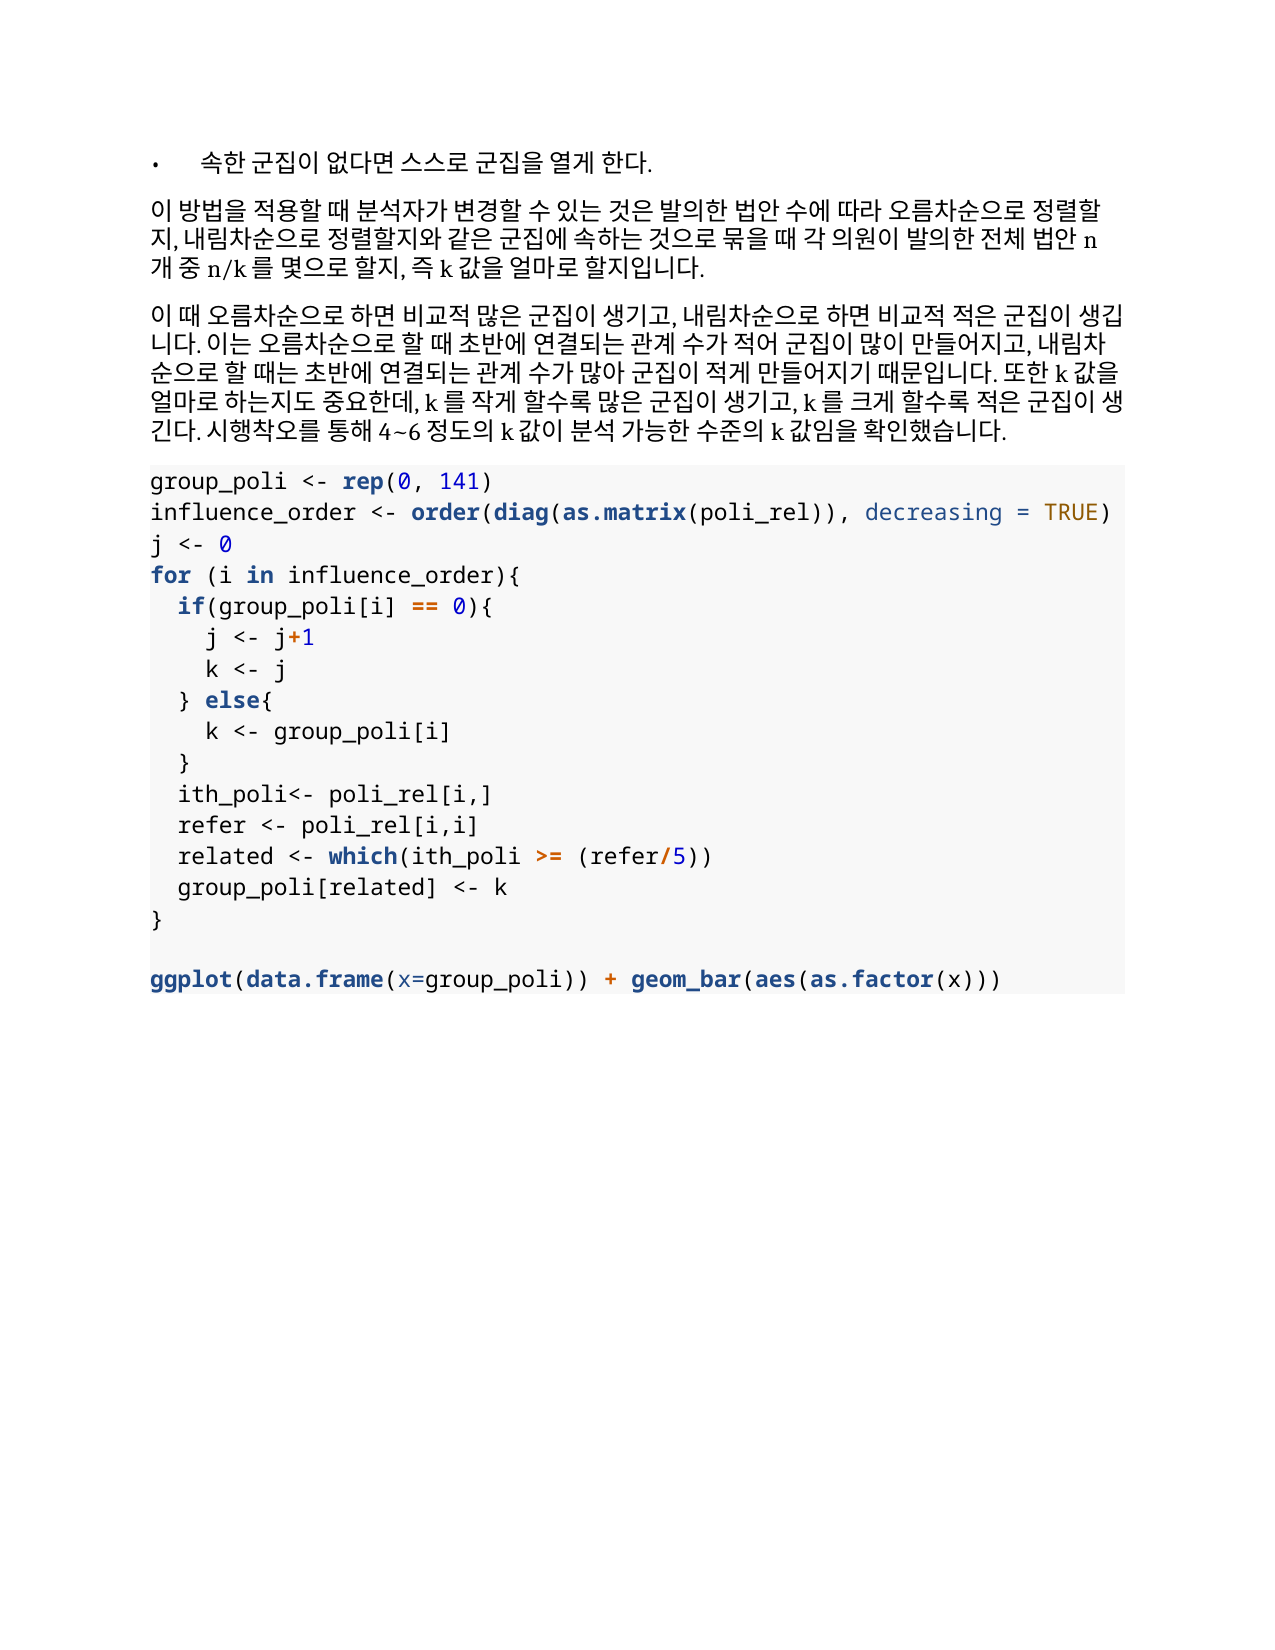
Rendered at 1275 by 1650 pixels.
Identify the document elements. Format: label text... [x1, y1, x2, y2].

list 속한 군집이 없다면 스스로 군집을 열게 한다. [150, 150, 1125, 179]
text 이 때 오름차순으로 하면 비교적 많은 군집이 생기고, 내림차순으로 하면 비교적 적은 군집이 생깁니다. 이는 오름차순으로 할 때 초반에 연결되는 관계 수가 적어 군집이 많이 만들어지고, 내림차순으로 할 때는 초반에 연결되는 관계 수가 많아 군집이 적게 만들어지기 때문입니다. 또한 k값을 얼마로 하는지도 중요한데, k를 작게 할수록 많은 군집이 생기고, k를 크게 할수록 적은 군집이 생긴다. 시행착오를 통해 4~6 정도의 k값이 분석 가능한 수준의 k값임을 확인했습니다. [150, 302, 1125, 446]
text 이 방법을 적용할 때 분석자가 변경할 수 있는 것은 발의한 법안 수에 따라 오름차순으로 정렬할지, 내림차순으로 정렬할지와 같은 군집에 속하는 것으로 묶을 때 각 의원이 발의한 전체 법안 n개 중 n/k를 몇으로 할지, 즉 k 값을 얼마로 할지입니다. [150, 197, 1125, 284]
text group_poli <- rep(0, 141) influence_order <- order(diag(as.matrix(poli_rel)), decreasing = TRUE) j <- 0 for (i in influence_order){ if(group_poli[i] == 0){ j <- j+1 k <- j } else{ k <- group_poli[i] } ith_poli<- poli_rel[i,] refer <- poli_rel[i,i] related <- which(ith_poli >= (refer/5)) group_poli[related] <- k } ggplot(data.frame(x=group_poli)) + geom_bar(aes(as.factor(x))) [150, 465, 1125, 994]
